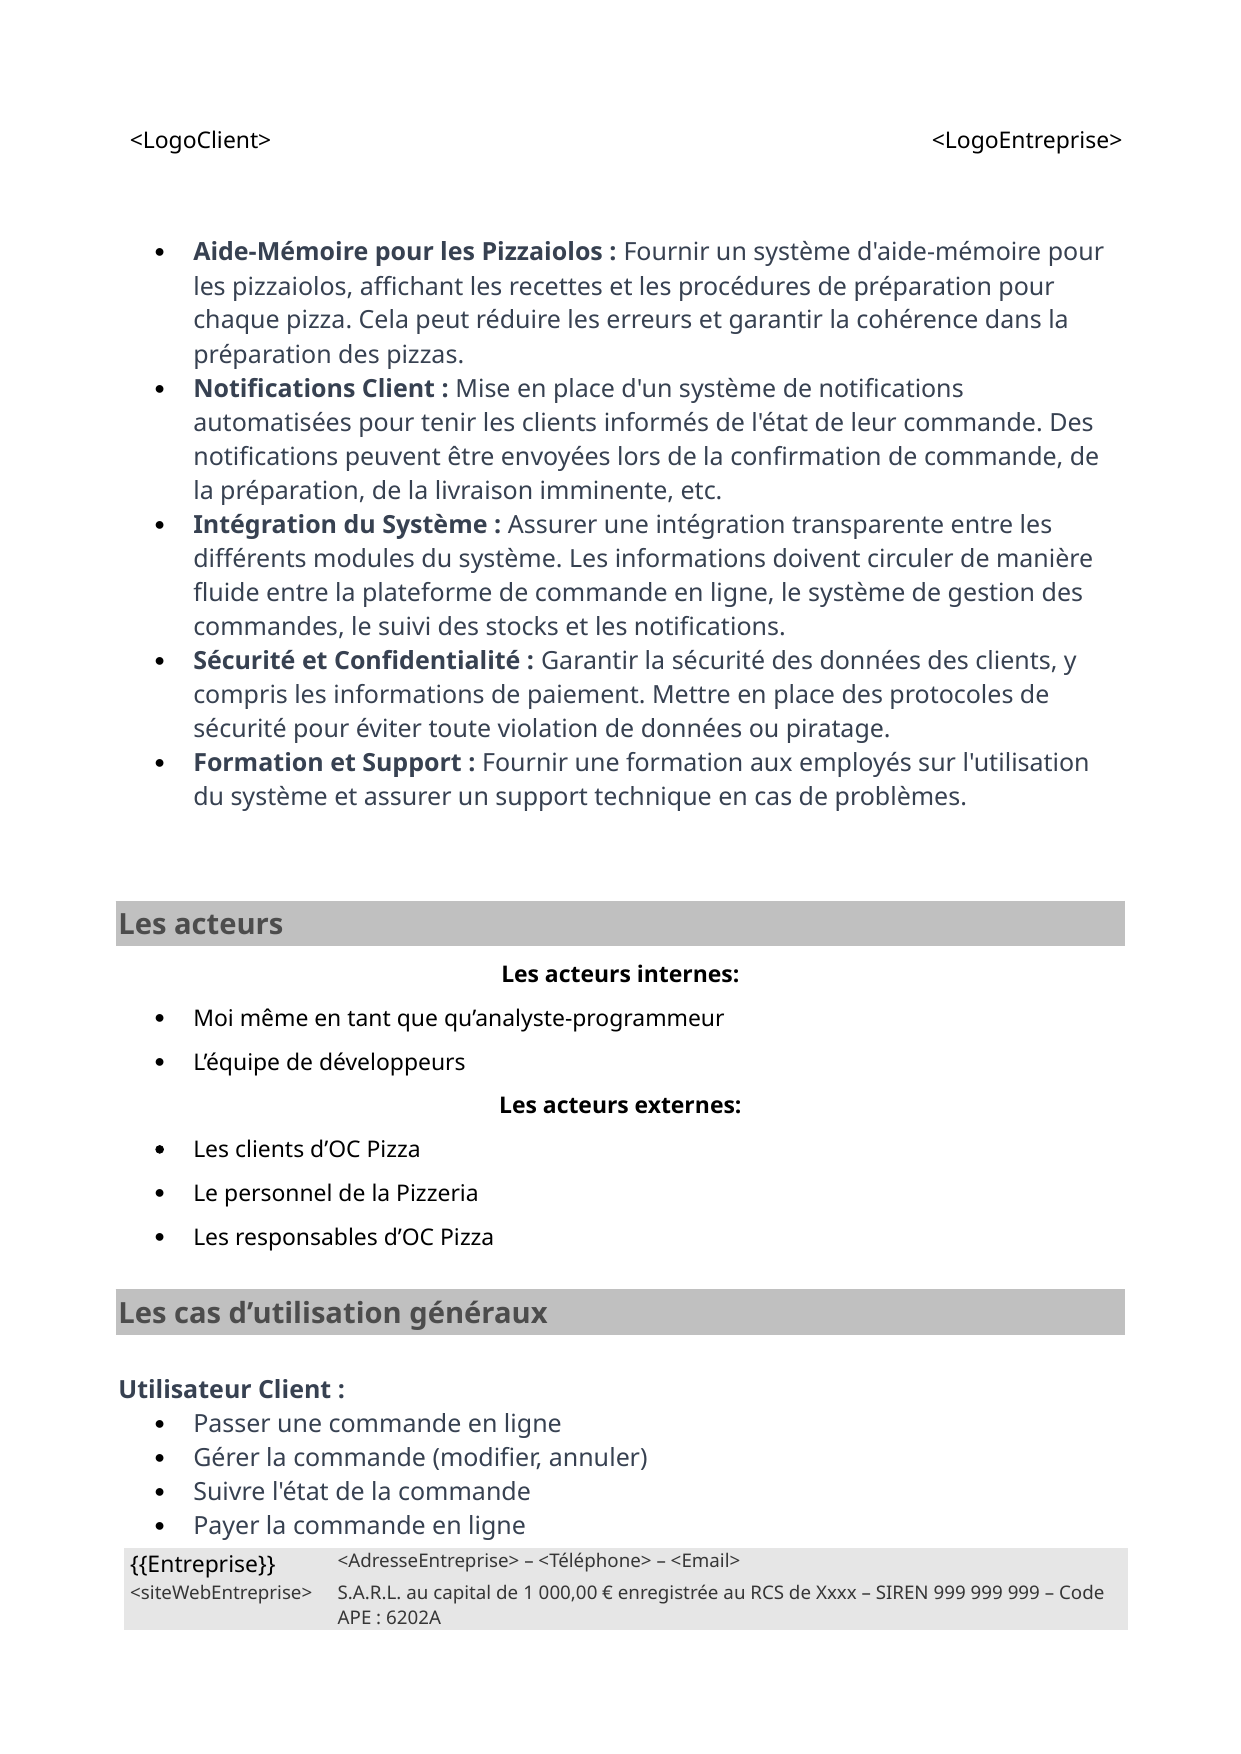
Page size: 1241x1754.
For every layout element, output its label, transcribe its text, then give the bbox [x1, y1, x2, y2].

subtitle Les cas d’utilisation généraux [117, 1290, 1124, 1334]
subtitle Les acteurs [117, 902, 1124, 945]
list Aide-Mémoire pour les Pizzaiolos : Fournir un système d'aide-mémoire pour les pizzaiolos, affichant les recettes et les procédures de préparation pour chaque pizza. Cela peut réduire les erreurs et garantir la cohérence dans la préparation des pizzas. [156, 234, 1122, 370]
list Suivre l'état de la commande [156, 1474, 1122, 1508]
list Gérer la commande (modifier, annuler) [156, 1440, 1122, 1474]
list Sécurité et Confidentialité : Garantir la sécurité des données des clients, y compris les informations de paiement. Mettre en place des protocoles de sécurité pour éviter toute violation de données ou piratage. [156, 643, 1122, 745]
text Les acteurs internes: [118, 958, 1122, 989]
list Payer la commande en ligne [156, 1508, 1122, 1542]
list Notifications Client : Mise en place d'un système de notifications automatisées pour tenir les clients informés de l'état de leur commande. Des notifications peuvent être envoyées lors de la confirmation de commande, de la préparation, de la livraison imminente, etc. [156, 370, 1122, 507]
list L’équipe de développeurs [156, 1046, 1122, 1077]
text Les acteurs externes: [118, 1089, 1122, 1121]
list Passer une commande en ligne [156, 1406, 1122, 1440]
text Utilisateur Client : [118, 1372, 1122, 1406]
list Le personnel de la Pizzeria [156, 1177, 1122, 1208]
list Les responsables d’OC Pizza [156, 1221, 1122, 1252]
list Intégration du Système : Assurer une intégration transparente entre les différents modules du système. Les informations doivent circuler de manière fluide entre la plateforme de commande en ligne, le système de gestion des commandes, le suivi des stocks et les notifications. [156, 507, 1122, 643]
list Formation et Support : Fournir une formation aux employés sur l'utilisation du système et assurer un support technique en cas de problèmes. [156, 745, 1122, 813]
list Les clients d’OC Pizza [156, 1133, 1122, 1164]
list Moi même en tant que qu’analyste-programmeur [156, 1002, 1122, 1033]
